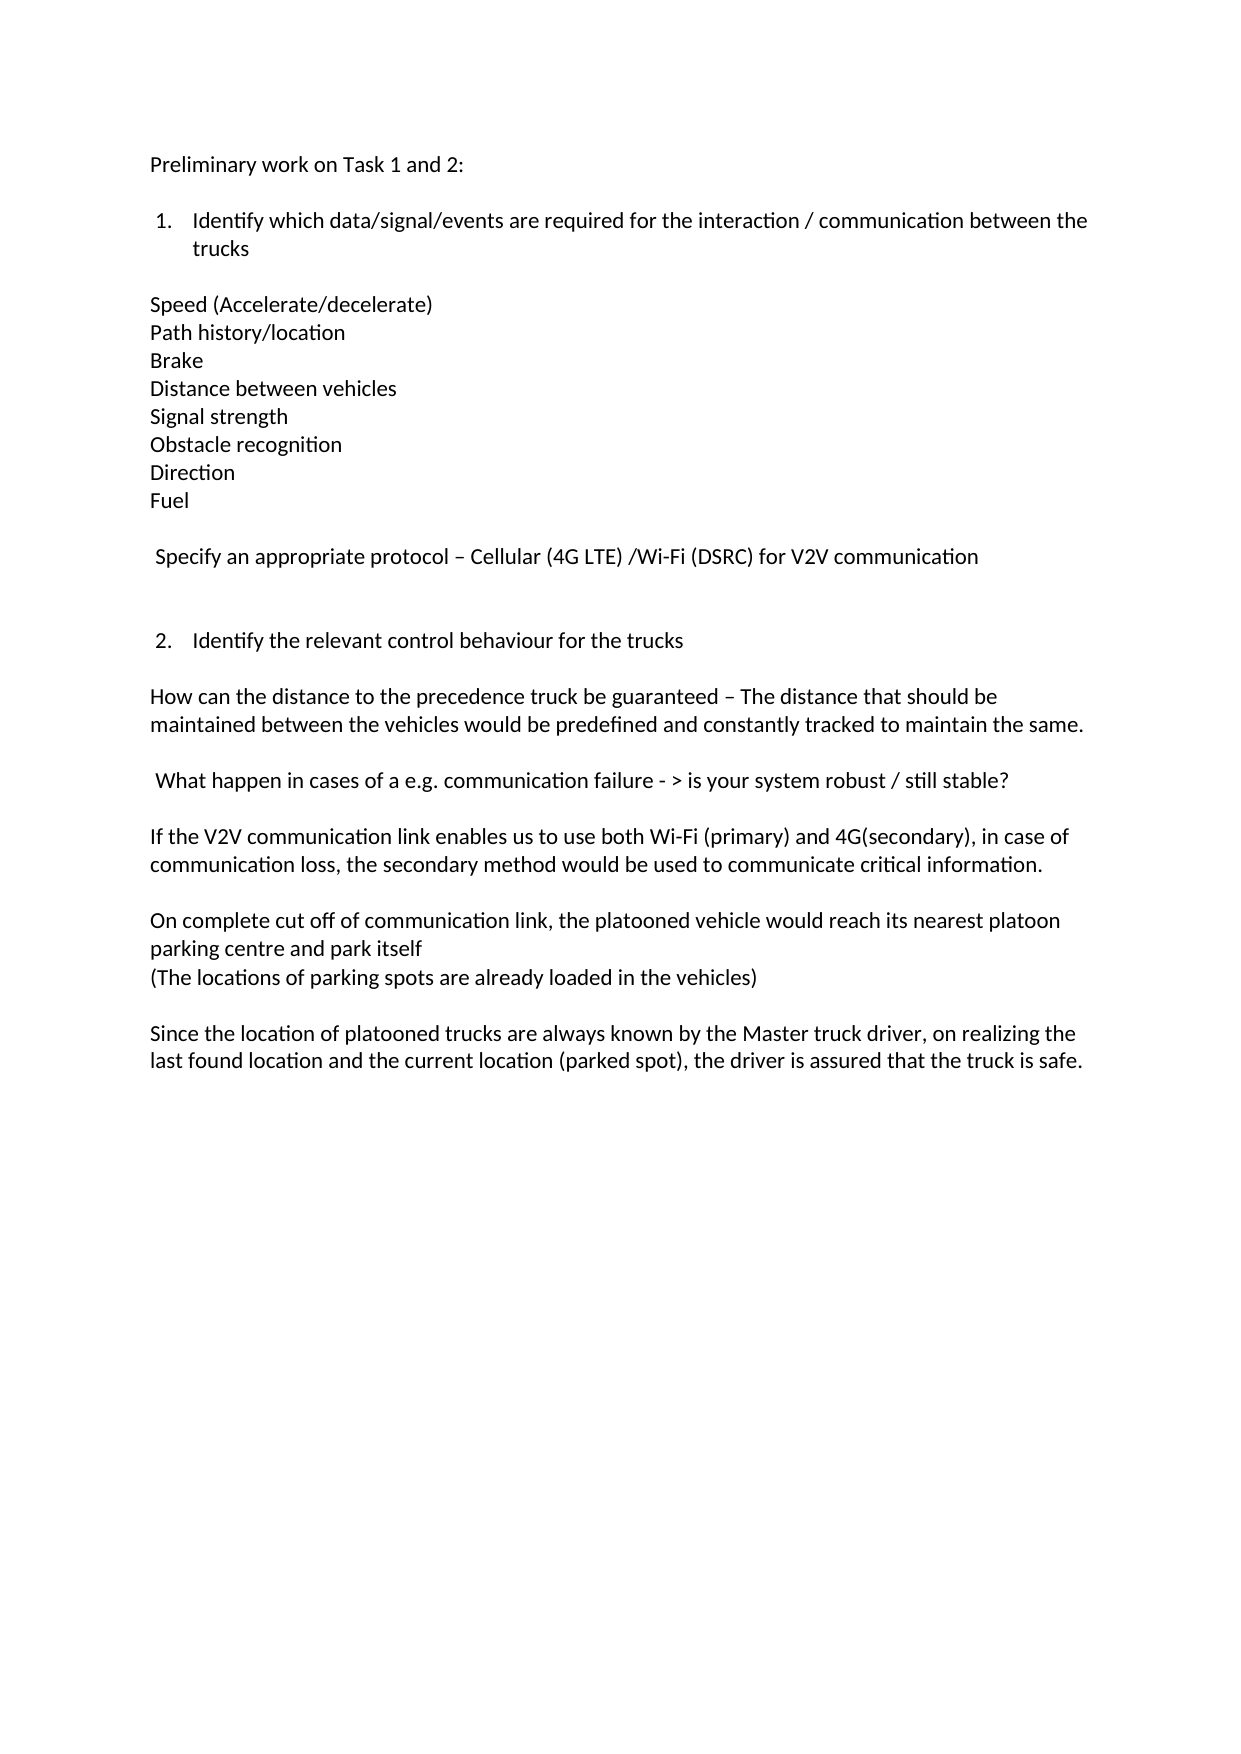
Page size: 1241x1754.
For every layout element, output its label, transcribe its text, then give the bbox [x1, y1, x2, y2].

text Distance between vehicles [150, 374, 1090, 402]
list Identify the relevant control behaviour for the trucks [155, 626, 1090, 654]
text Fuel [150, 486, 1090, 514]
text (The locations of parking spots are already loaded in the vehicles) [150, 963, 1090, 991]
text Direction [150, 458, 1090, 486]
text Speed (Accelerate/decelerate) [150, 290, 1090, 318]
text Since the location of platooned trucks are always known by the Master truck driver, on realizing the last found location and the current location (parked spot), the driver is assured that the truck is safe. [150, 1019, 1090, 1075]
text Obstacle recognition [150, 430, 1090, 458]
text If the V2V communication link enables us to use both Wi-Fi (primary) and 4G(secondary), in case of communication loss, the secondary method would be used to communicate critical information. [150, 822, 1090, 878]
text Signal strength [150, 402, 1090, 430]
list Identify which data/signal/events are required for the interaction / communication between the trucks [155, 206, 1090, 262]
text Brake [150, 346, 1090, 374]
text Preliminary work on Task 1 and 2: [150, 150, 1090, 178]
text On complete cut off of communication link, the platooned vehicle would reach its nearest platoon parking centre and park itself [150, 907, 1090, 963]
text What happen in cases of a e.g. communication failure - > is your system robust / still stable? [150, 766, 1090, 794]
text Specify an appropriate protocol – Cellular (4G LTE) /Wi-Fi (DSRC) for V2V communication [150, 542, 1090, 570]
text Path history/location [150, 318, 1090, 346]
text How can the distance to the precedence truck be guaranteed – The distance that should be maintained between the vehicles would be predefined and constantly tracked to maintain the same. [150, 682, 1090, 738]
